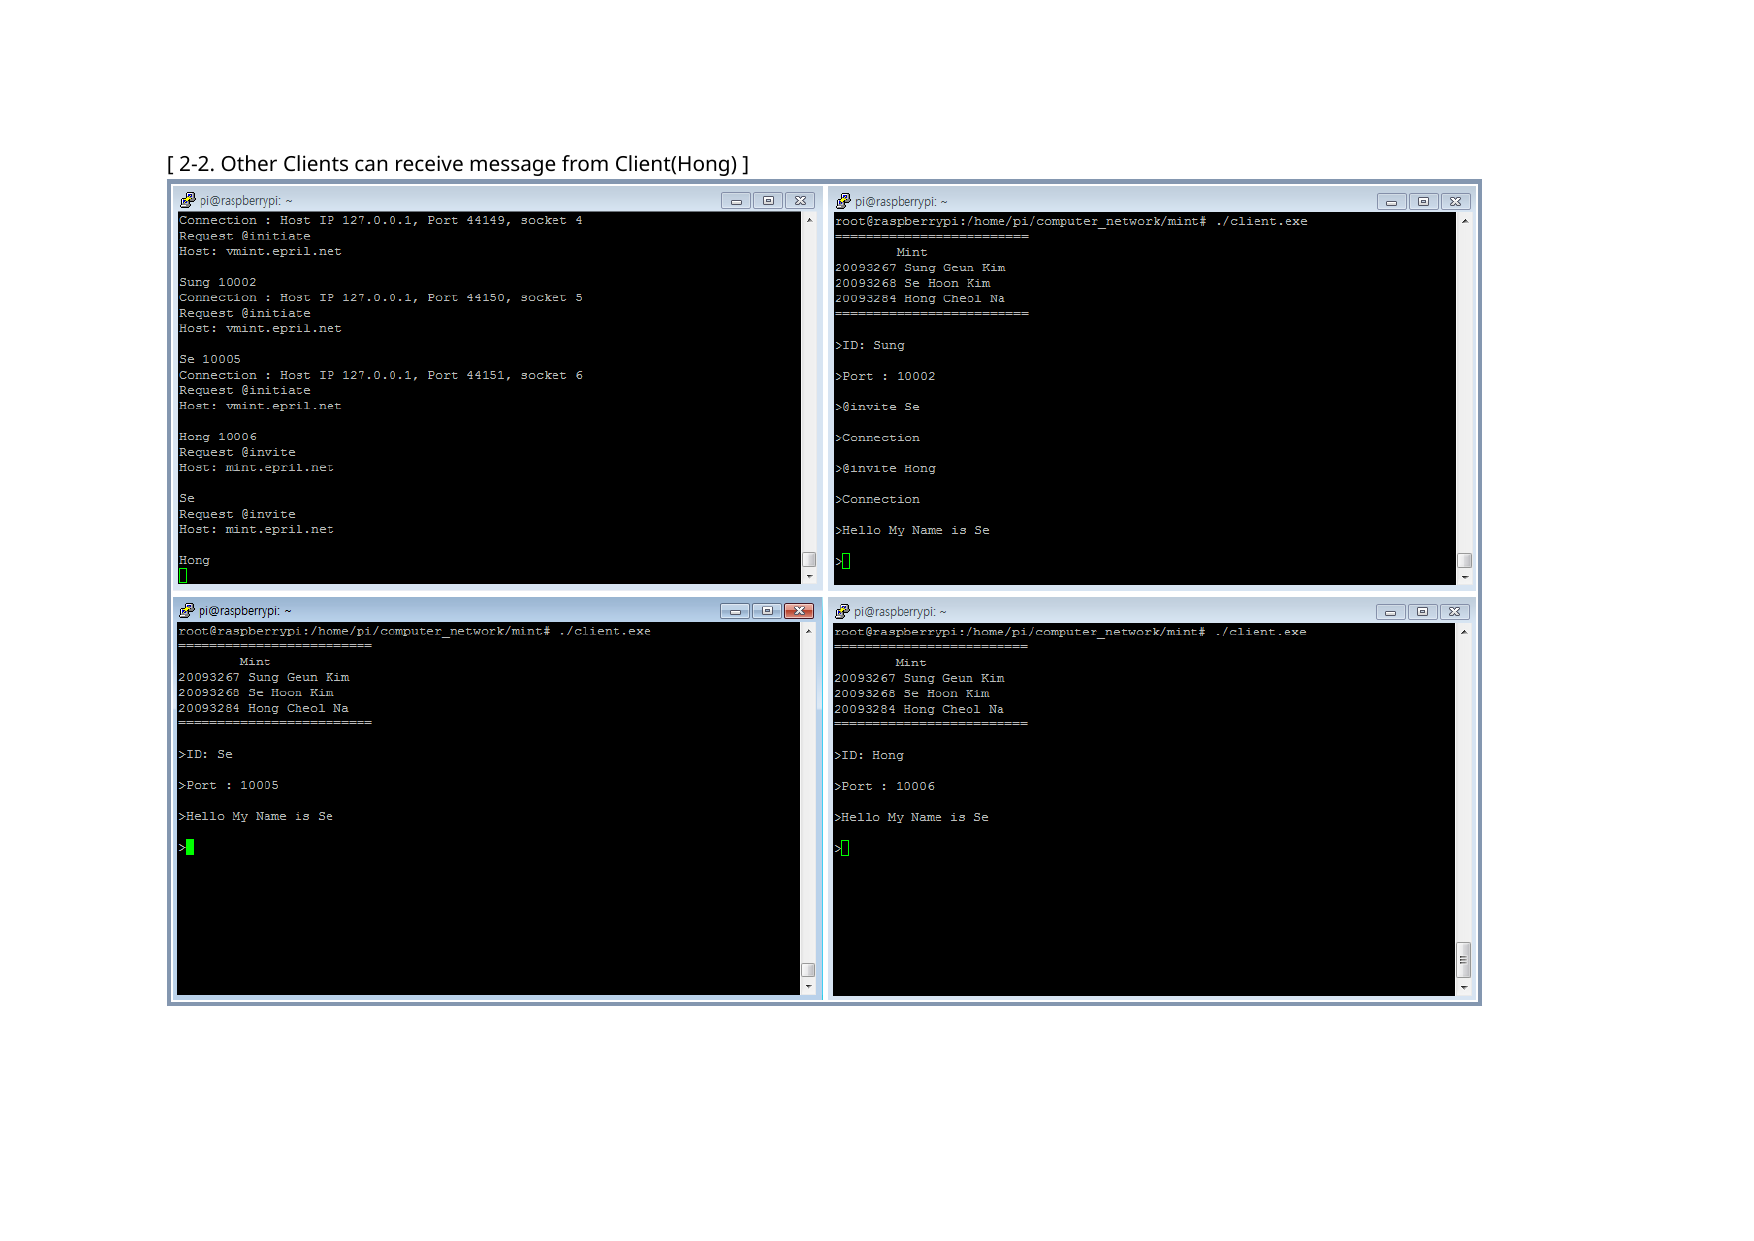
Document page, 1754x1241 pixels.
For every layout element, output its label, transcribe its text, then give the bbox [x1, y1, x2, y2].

list [ 2-2. Other Clients can receive message from Client(Hong) ] [167, 149, 1636, 177]
picture [171, 184, 1478, 1002]
